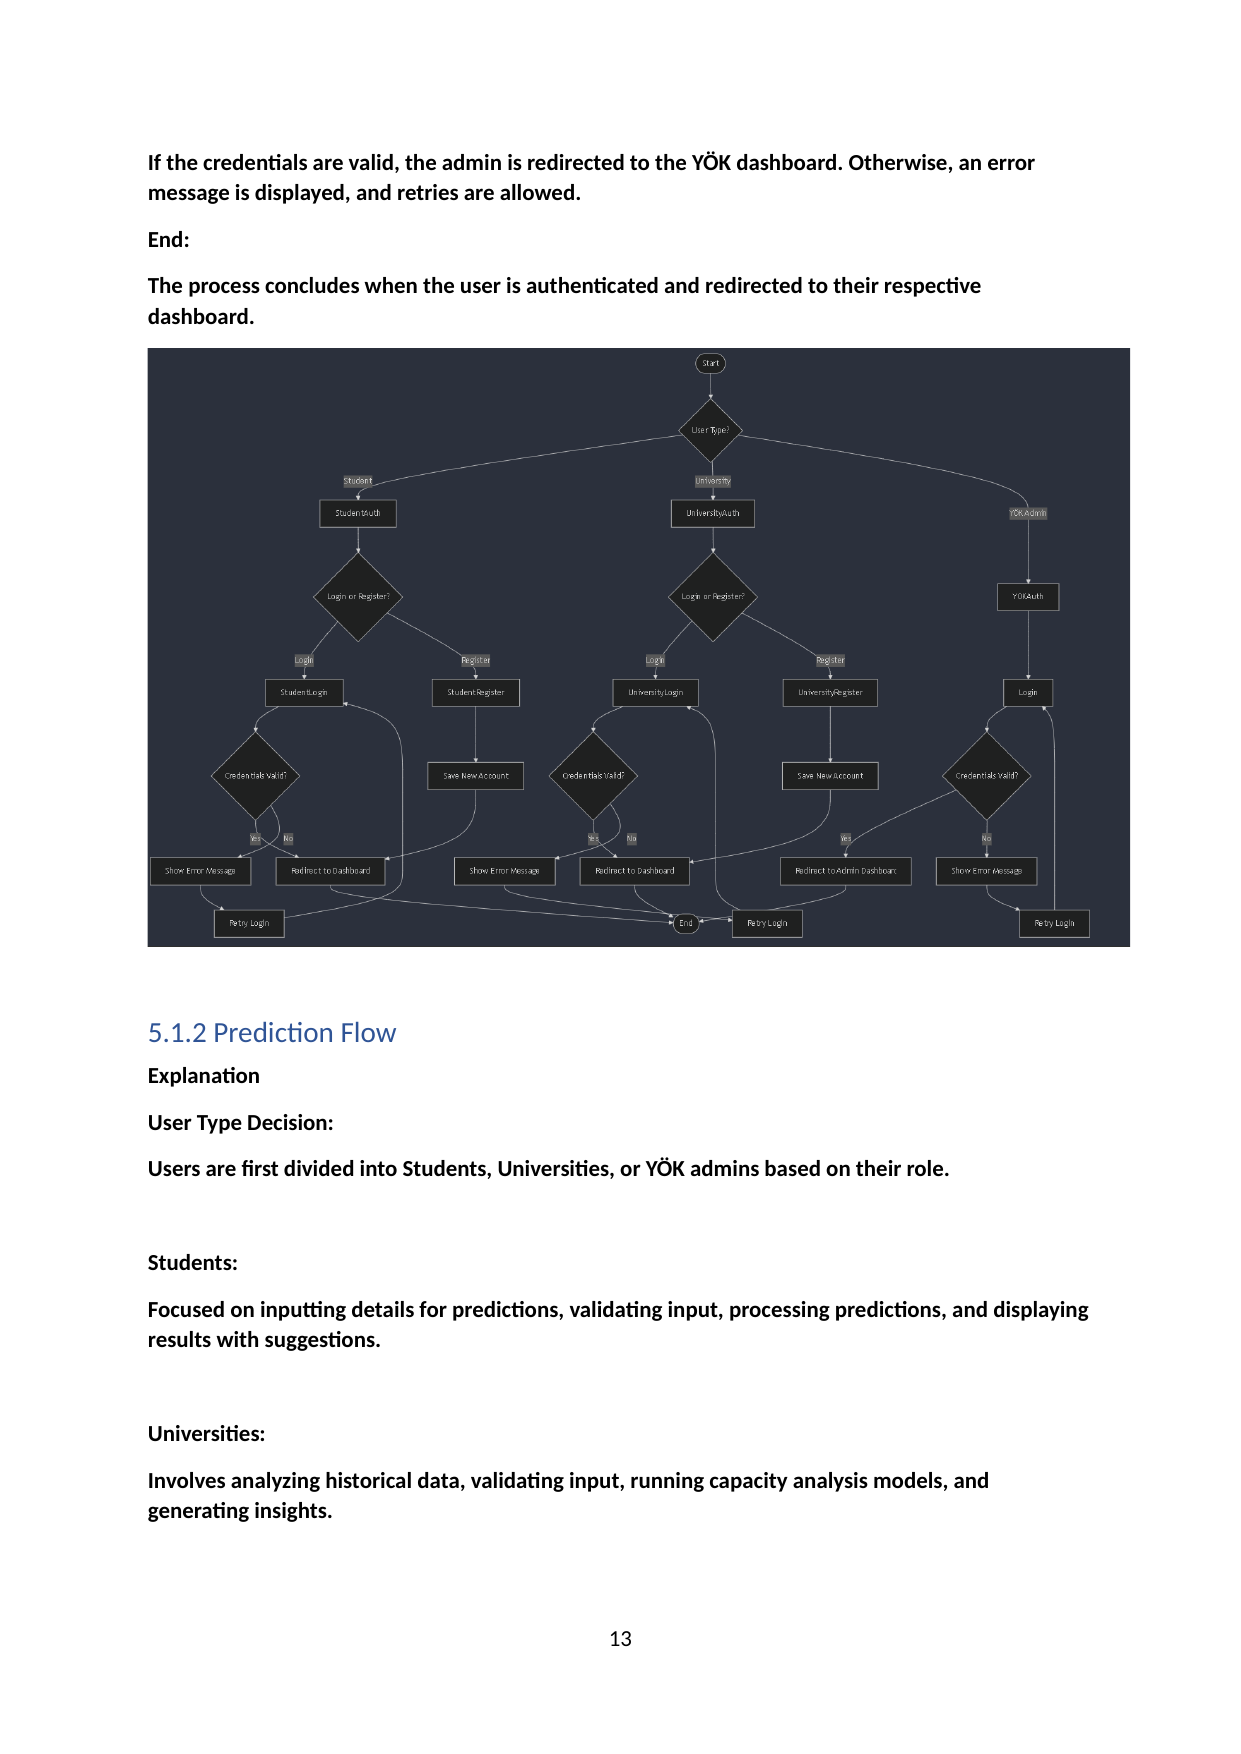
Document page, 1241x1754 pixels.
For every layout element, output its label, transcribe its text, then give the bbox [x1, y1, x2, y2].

subtitle 5.1.2 Prediction Flow [148, 1014, 1093, 1050]
text End: [148, 225, 1093, 253]
text If the credentials are valid, the admin is redirected to the YÖK dashboard. Otherwise, an error message is displayed, and retries are allowed. [148, 148, 1093, 206]
text The process concludes when the user is authenticated and redirected to their respective dashboard. [148, 272, 1093, 330]
text Students: [148, 1248, 1093, 1276]
text User Type Decision: [148, 1108, 1093, 1136]
text Users are first divided into Students, Universities, or YÖK admins based on their role. [148, 1154, 1093, 1183]
text Explanation [148, 1061, 1093, 1089]
text Universities: [148, 1419, 1093, 1447]
picture [147, 348, 1130, 947]
text Involves analyzing historical data, validating input, running capacity analysis models, and generating insights. [148, 1466, 1093, 1524]
text Focused on inputting details for predictions, validating input, processing predictions, and displaying results with suggestions. [148, 1295, 1093, 1353]
